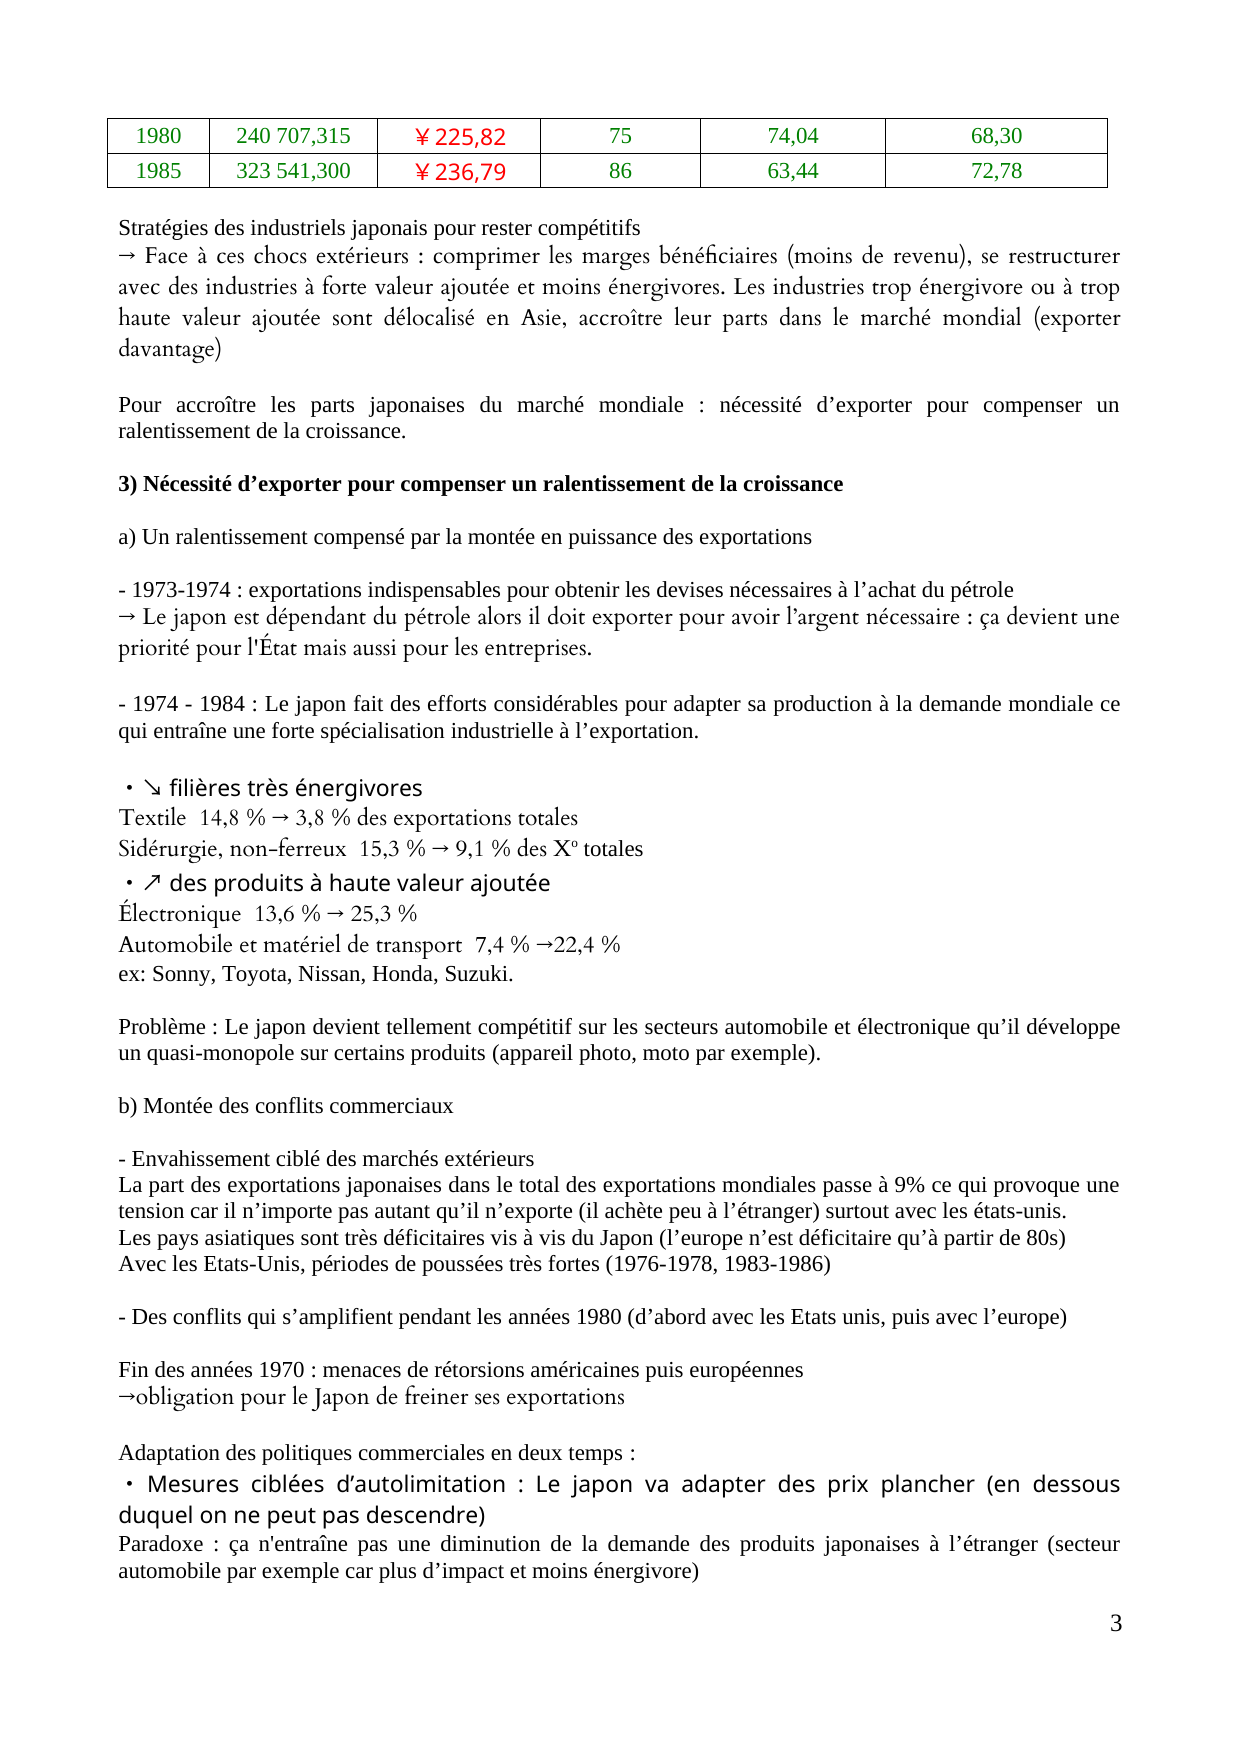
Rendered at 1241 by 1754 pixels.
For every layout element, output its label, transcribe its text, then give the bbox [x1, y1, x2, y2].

text Avec les Etats-Unis, périodes de poussées très fortes (1976-1978, 1983-1986) [118, 1250, 1122, 1277]
text Problème : Le japon devient tellement compétitif sur les secteurs automobile et électronique qu’il développe un quasi-monopole sur certains produits (appareil photo, moto par exemple). [118, 1013, 1122, 1066]
table_cell 68,30 [886, 119, 1107, 152]
text → Le japon est dépendant du pétrole alors il doit exporter pour avoir l’argent nécessaire : ça devient une priorité pour l'État mais aussi pour les entreprises. [118, 602, 1122, 664]
text Fin des années 1970 : menaces de rétorsions américaines puis européennes [118, 1356, 1122, 1382]
table_cell 74,04 [701, 119, 885, 152]
table_cell 1980 [108, 119, 209, 152]
text - 1973-1974 : exportations indispensables pour obtenir les devises nécessaires à l’achat du pétrole [118, 576, 1122, 602]
text ・↗ des produits à haute valeur ajoutée [118, 865, 1122, 898]
table_cell 323 541,300 [210, 154, 377, 187]
text - Des conflits qui s’amplifient pendant les années 1980 (d’abord avec les Etats unis, puis avec l’europe) [118, 1303, 1122, 1329]
text Textile 14,8 % → 3,8 % des exportations totales [118, 803, 1122, 834]
text ・↘ filières très énergivores [118, 769, 1122, 803]
table_cell 1985 [108, 154, 209, 187]
table_cell ￥236,79 [378, 154, 540, 187]
text →obligation pour le Japon de freiner ses exportations [118, 1382, 1122, 1413]
text Sidérurgie, non-ferreux 15,3 % → 9,1 % des Xo totales [118, 834, 1122, 865]
table_cell 75 [541, 119, 700, 152]
text Électronique 13,6 % → 25,3 % [118, 898, 1122, 929]
table_cell 240 707,315 [210, 119, 377, 152]
text Stratégies des industriels japonais pour rester compétitifs [118, 214, 1122, 241]
text ex: Sonny, Toyota, Nissan, Honda, Suzuki. [118, 960, 1122, 987]
text Les pays asiatiques sont très déficitaires vis à vis du Japon (l’europe n’est déficitaire qu’à partir de 80s) [118, 1224, 1122, 1250]
text 3) Nécessité d’exporter pour compenser un ralentissement de la croissance [118, 470, 1122, 497]
text Automobile et matériel de transport 7,4 % →22,4 % [118, 929, 1122, 960]
text b) Montée des conflits commerciaux [118, 1092, 1122, 1118]
text - 1974 - 1984 : Le japon fait des efforts considérables pour adapter sa production à la demande mondiale ce qui entraîne une forte spécialisation industrielle à l’exportation. [118, 690, 1122, 743]
text Pour accroître les parts japonaises du marché mondiale : nécessité d’exporter pour compenser un ralentissement de la croissance. [118, 391, 1122, 444]
text → Face à ces chocs extérieurs : comprimer les marges bénéficiaires (moins de revenu), se restructurer avec des industries à forte valeur ajoutée et moins énergivores. Les industries trop énergivore ou à trop haute valeur ajoutée sont délocalisé en Asie, accroître leur parts dans le marché mondial (exporter davantage) [118, 241, 1122, 365]
table_cell 63,44 [701, 154, 885, 187]
table_cell 86 [541, 154, 700, 187]
table_cell 72,78 [886, 154, 1107, 187]
text ・Mesures ciblées d’autolimitation : Le japon va adapter des prix plancher (en dessous duquel on ne peut pas descendre) [118, 1466, 1122, 1530]
text Paradoxe : ça n'entraîne pas une diminution de la demande des produits japonaises à l’étranger (secteur automobile par exemple car plus d’impact et moins énergivore) [118, 1530, 1122, 1583]
text - Envahissement ciblé des marchés extérieurs [118, 1145, 1122, 1171]
text La part des exportations japonaises dans le total des exportations mondiales passe à 9% ce qui provoque une tension car il n’importe pas autant qu’il n’exporte (il achète peu à l’étranger) surtout avec les états-unis. [118, 1171, 1122, 1224]
text a) Un ralentissement compensé par la montée en puissance des exportations [118, 523, 1122, 549]
table_cell ￥225,82 [378, 119, 540, 152]
text Adaptation des politiques commerciales en deux temps : [118, 1439, 1122, 1466]
